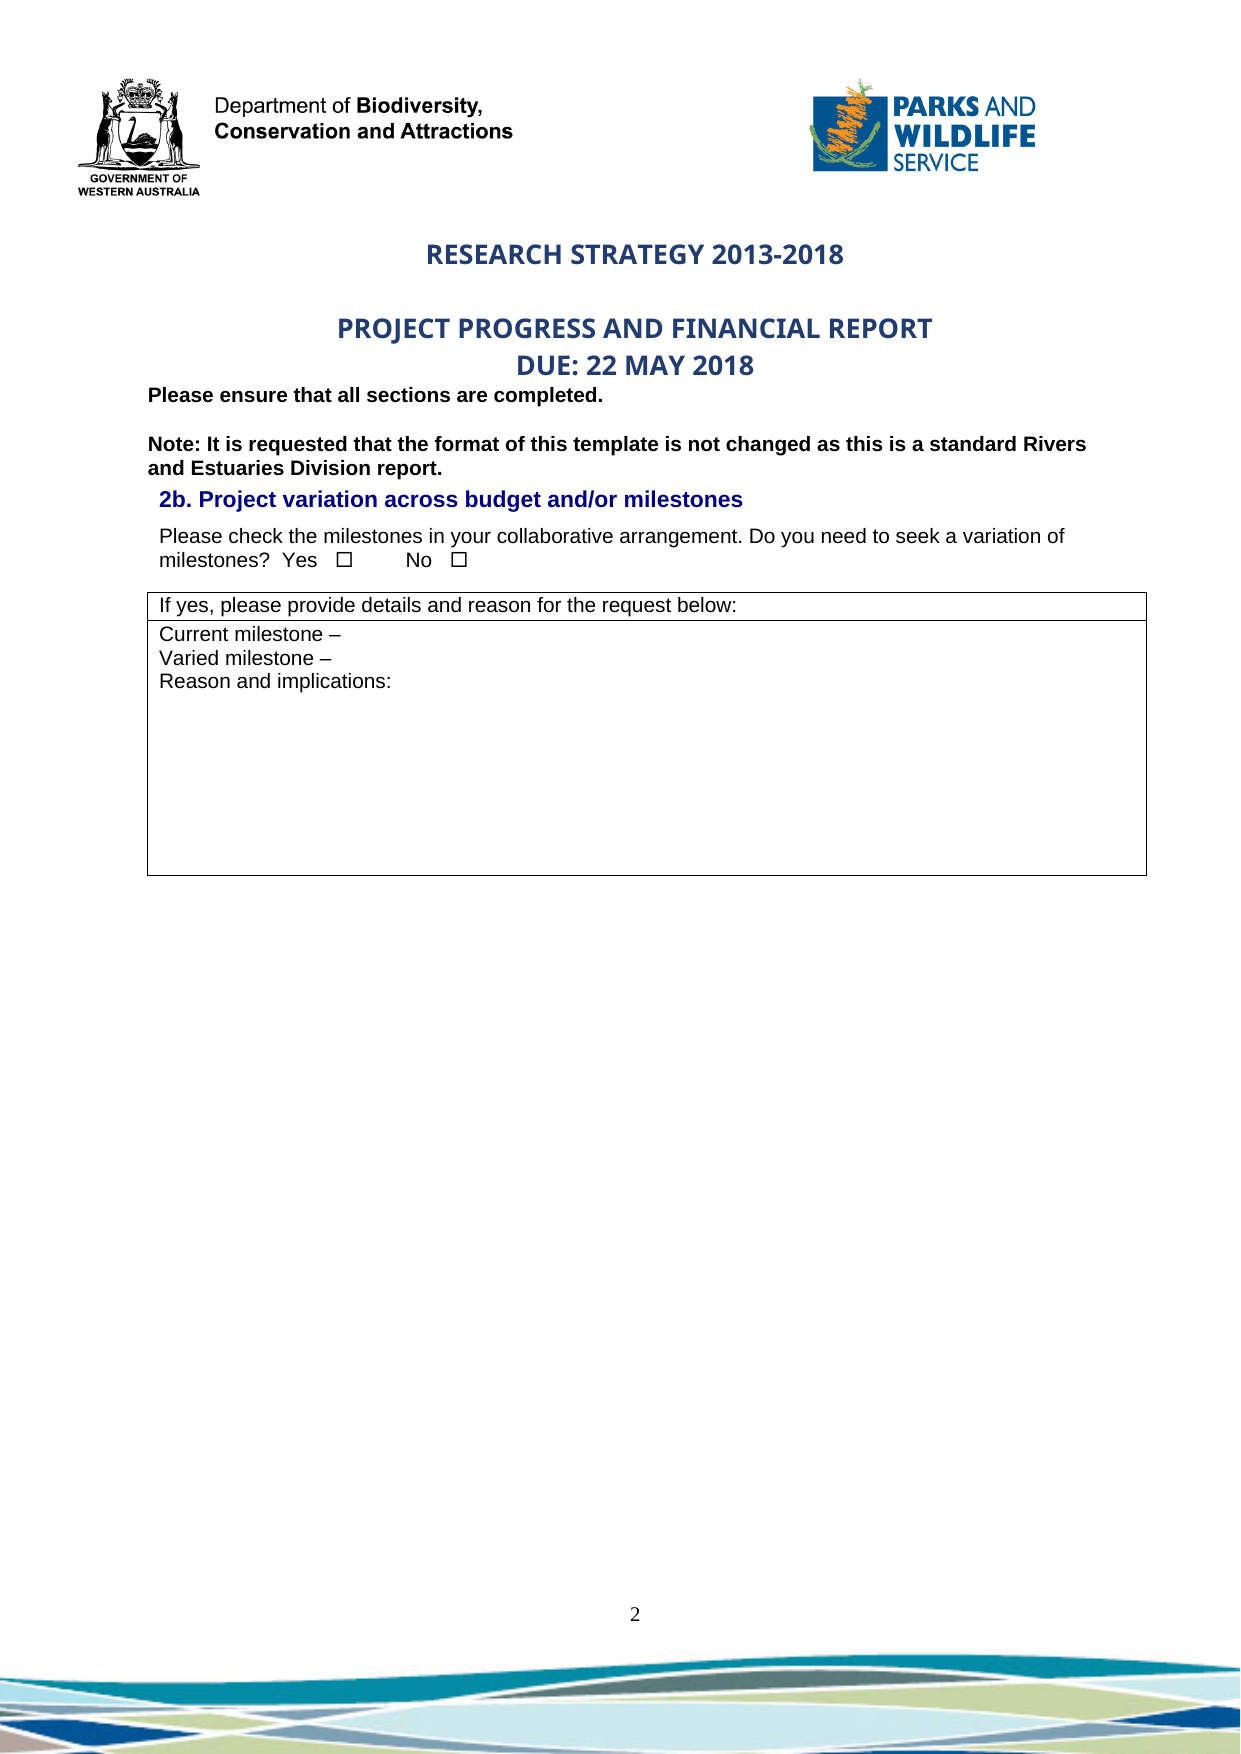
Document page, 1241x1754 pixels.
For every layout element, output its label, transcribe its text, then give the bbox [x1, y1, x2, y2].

table_cell Please check the milestones in your collaborative arrangement. Do you need to seek a variation of milestones? Yes No [148, 524, 1146, 592]
table_header 2b. Project variation across budget and/or milestones [148, 479, 1146, 524]
table_cell If yes, please provide details and reason for the request below: [148, 593, 1146, 620]
table_cell Current milestone – Varied milestone – [148, 621, 1146, 669]
table_cell Reason and implications: [148, 669, 1146, 874]
picture [0, 1650, 1241, 1754]
picture [73, 75, 1049, 199]
